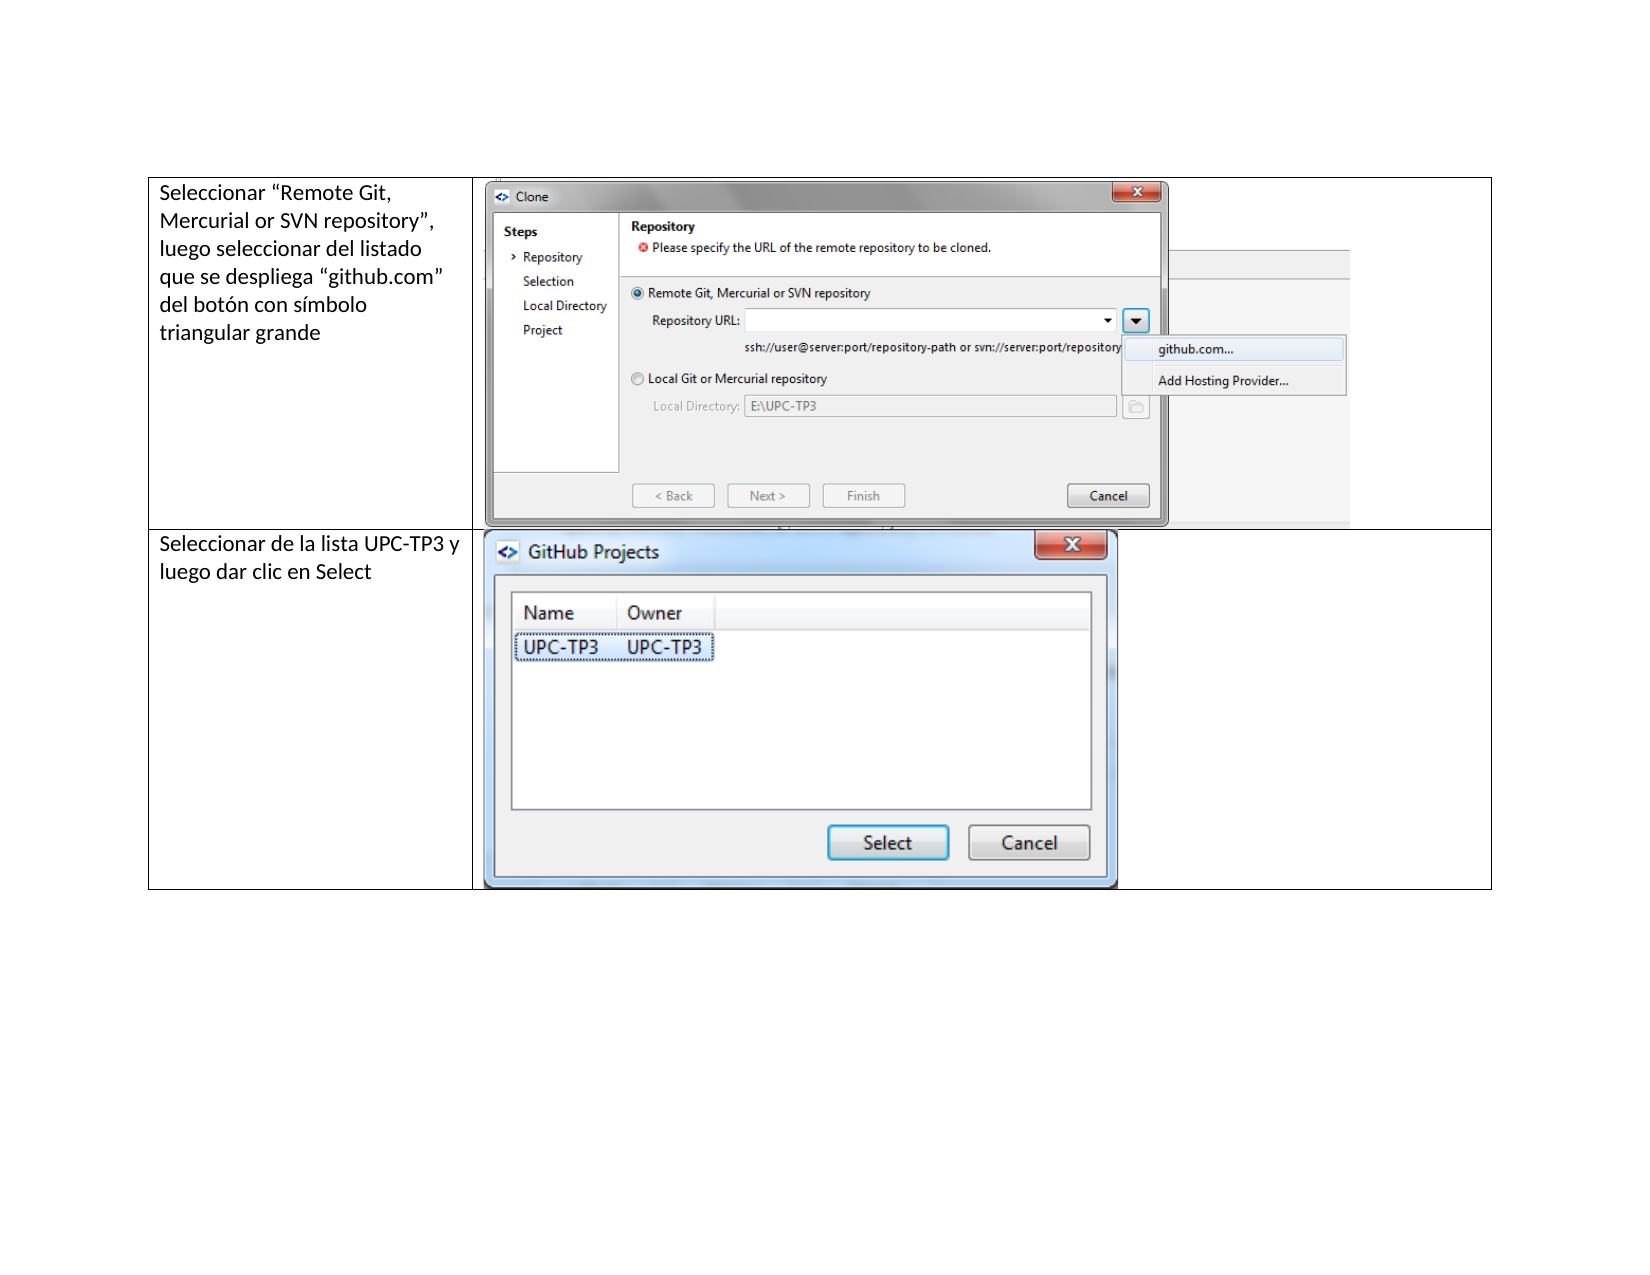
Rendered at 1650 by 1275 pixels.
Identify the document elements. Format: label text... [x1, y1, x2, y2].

table_cell [473, 530, 483, 889]
table_cell Seleccionar de la lista UPC-TP3 y luego dar clic en Select [149, 530, 472, 889]
table_cell [473, 178, 483, 528]
table_cell Seleccionar “Remote Git, Mercurial or SVN repository”, luego seleccionar del listado que se despliega “github.com” del botón con símbolo triangular grande [149, 178, 472, 528]
picture [483, 178, 1350, 889]
table_cell [1350, 178, 1491, 528]
table_cell [1119, 530, 1491, 889]
